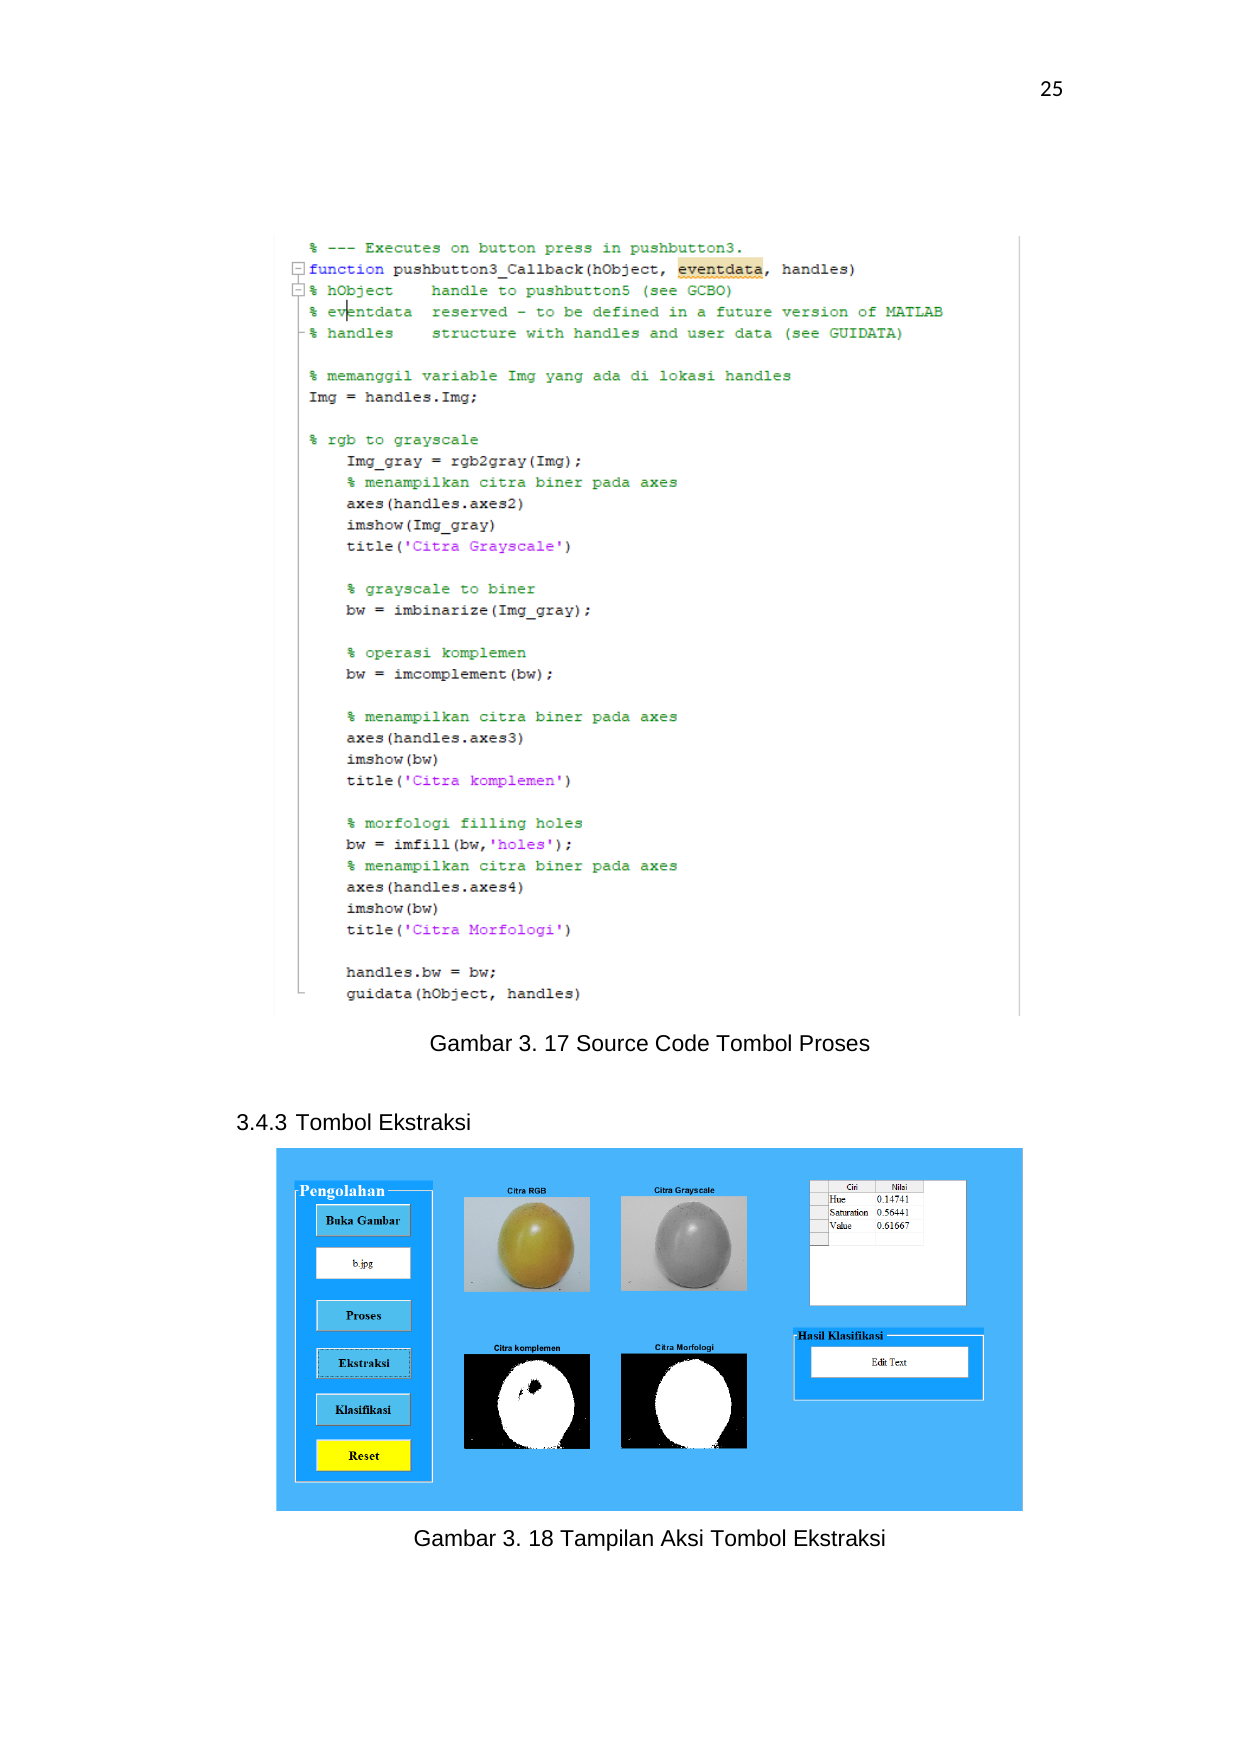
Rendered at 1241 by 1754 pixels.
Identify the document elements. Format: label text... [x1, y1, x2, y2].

picture [273, 236, 1026, 1016]
text Gambar 3. 17 Source Code Tombol Proses [236, 1030, 1063, 1056]
text Gambar 3. 18 Tampilan Aksi Tombol Ekstraksi [236, 1525, 1063, 1551]
picture [276, 1148, 1023, 1511]
list Tombol Ekstraksi [236, 1109, 1063, 1135]
